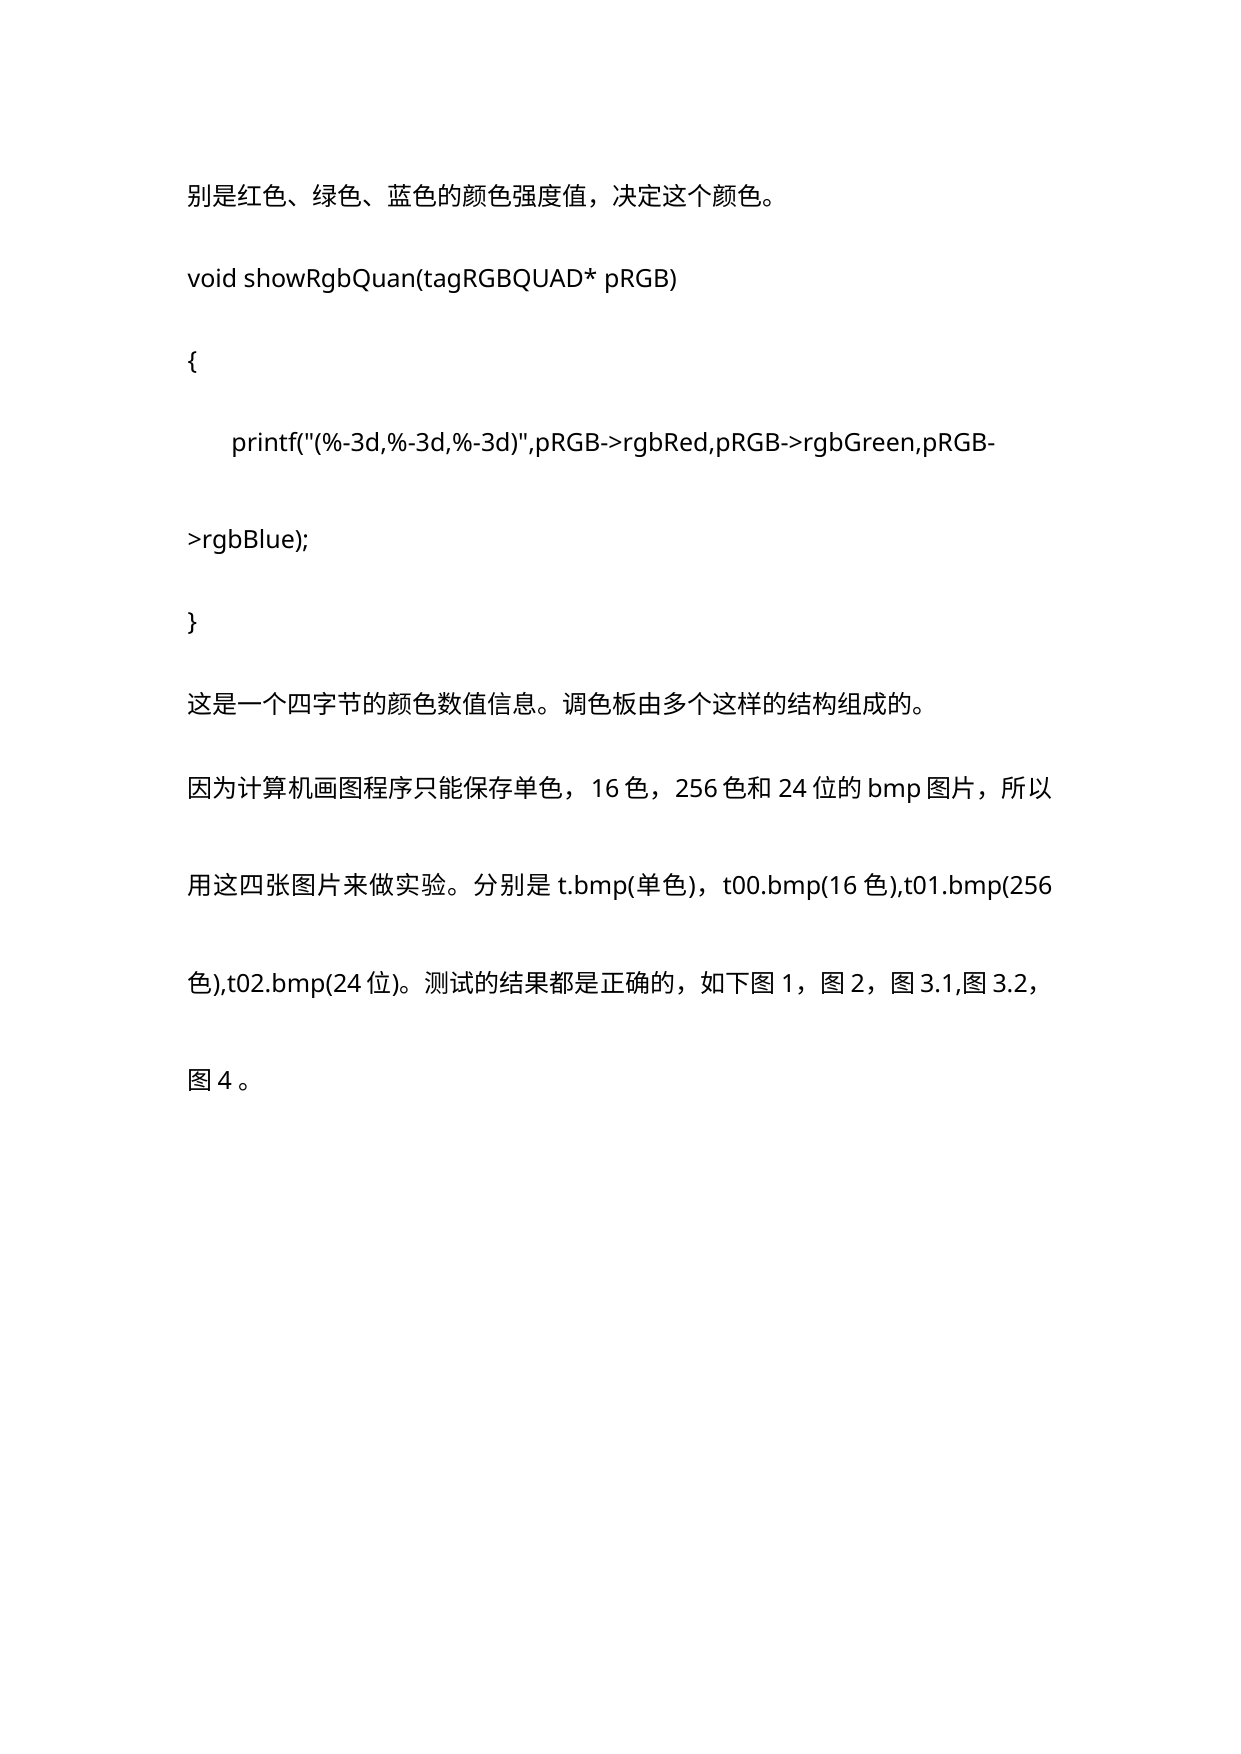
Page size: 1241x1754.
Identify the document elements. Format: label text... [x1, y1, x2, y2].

text void showRgbQuan(tagRGBQUAD* pRGB) [187, 245, 1053, 310]
text 这是一个四字节的颜色数值信息。调色板由多个这样的结构组成的。 [187, 671, 1053, 736]
text { [187, 327, 1053, 392]
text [187, 162, 1053, 227]
text 因为计算机画图程序只能保存单色，16色，256色和24位的bmp图片，所以用这四张图片来做实验。分别是t.bmp(单色)，t00.bmp(16色),t01.bmp(256色),t02.bmp(24位)。测试的结果都是正确的，如下图1，图2，图3.1,图3.2，图4 。 [187, 754, 1053, 1111]
text } [187, 588, 1053, 653]
text printf("(%-3d,%-3d,%-3d)",pRGB->rgbRed,pRGB->rgbGreen,pRGB->rgbBlue); [187, 409, 1053, 572]
